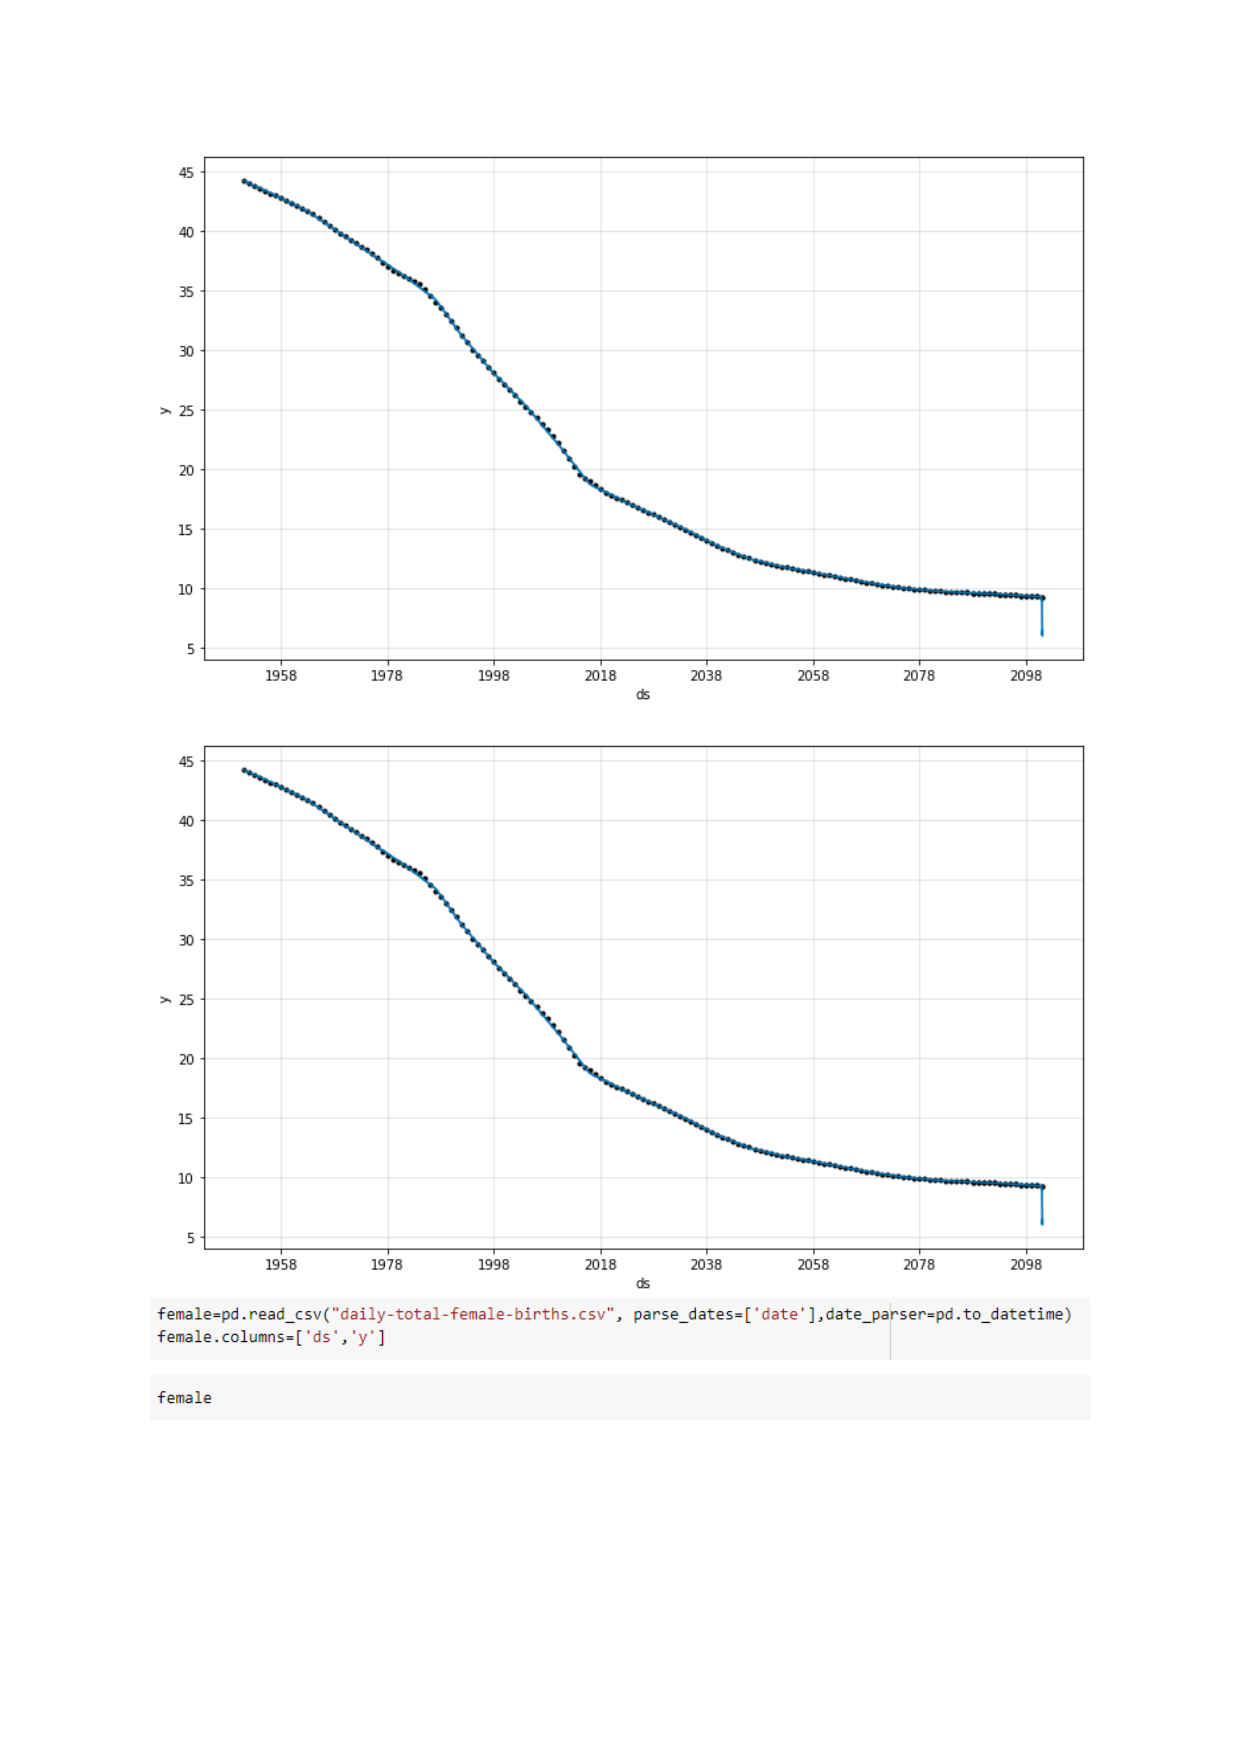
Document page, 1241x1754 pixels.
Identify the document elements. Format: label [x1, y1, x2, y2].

picture [150, 738, 1091, 1420]
picture [150, 150, 1091, 710]
